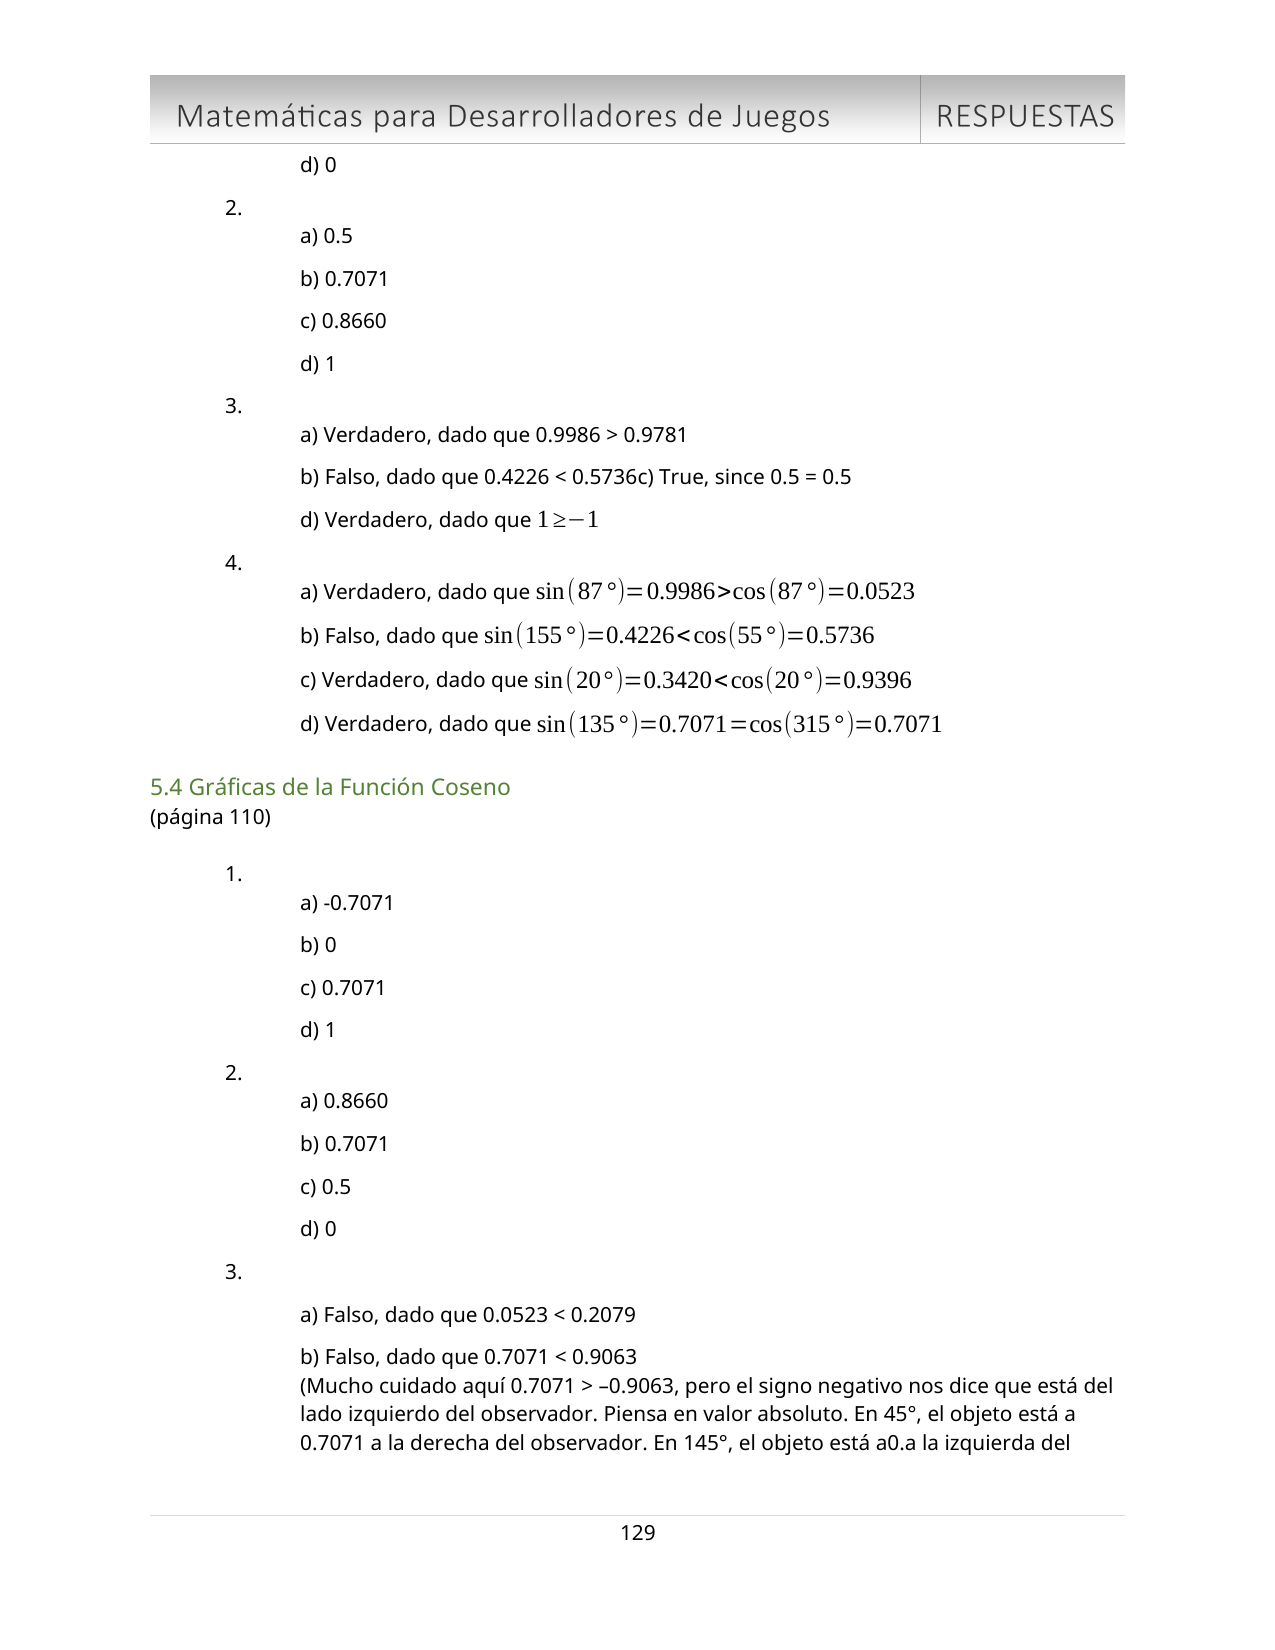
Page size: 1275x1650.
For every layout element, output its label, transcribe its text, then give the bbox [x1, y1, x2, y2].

subtitle 5.4 Gráficas de la Función Coseno [150, 771, 1125, 802]
text b) Falso, dado que 0.4226 < 0.5736c) True, since 0.5 = 0.5 [225, 462, 1125, 491]
text d) 1 [225, 1016, 1125, 1044]
text b) 0.7071 [225, 1129, 1125, 1158]
picture [150, 75, 1125, 150]
text c) Verdadero, dado que [225, 664, 1125, 694]
text 3. [150, 391, 1125, 420]
text a) Verdadero, dado que 0.9986 > 0.9781 [225, 420, 1125, 448]
text 3. [150, 1257, 1125, 1286]
text b) 0 [225, 930, 1125, 959]
text b) 0.7071 [225, 264, 1125, 292]
text b) Falso, dado que 0.7071 < 0.9063 [300, 1342, 1125, 1371]
text a) Verdadero, dado que [225, 576, 1125, 606]
text b) Falso, dado que [225, 620, 1125, 650]
text 1. [150, 859, 1125, 888]
text (página 110) [150, 802, 1125, 831]
text a) -0.7071 [225, 888, 1125, 916]
text d) Verdadero, dado que [225, 709, 1125, 767]
text 2. [150, 1058, 1125, 1087]
text a) 0.8660 [225, 1087, 1125, 1115]
text c) 0.7071 [225, 973, 1125, 1001]
text 2. [150, 193, 1125, 221]
text d) 0 [225, 150, 1125, 178]
text a) Falso, dado que 0.0523 < 0.2079 [225, 1300, 1125, 1328]
text d) Verdadero, dado que [225, 505, 1125, 533]
text c) 0.8660 [225, 306, 1125, 335]
text 4. [150, 548, 1125, 576]
text d) 0 [225, 1214, 1125, 1243]
text d) 1 [225, 349, 1125, 377]
text a) 0.5 [225, 221, 1125, 249]
text c) 0.5 [225, 1172, 1125, 1200]
